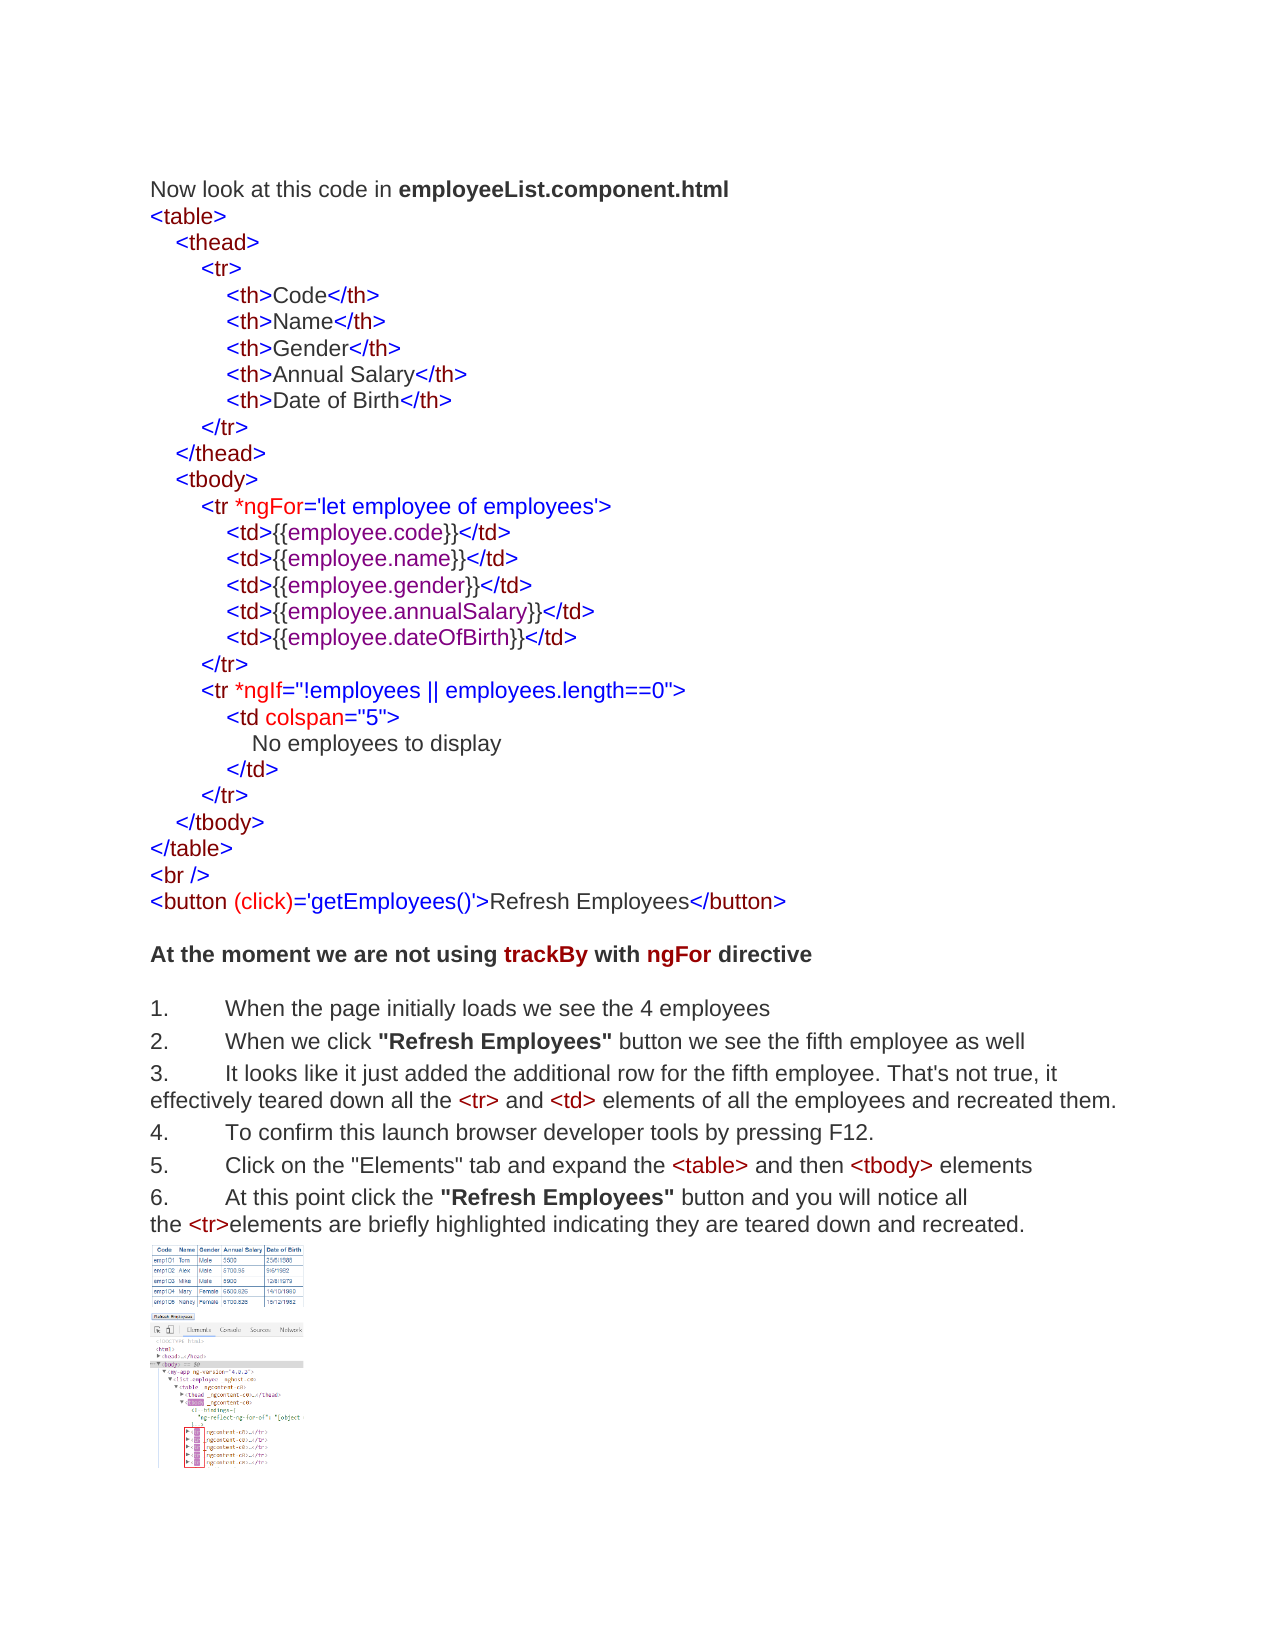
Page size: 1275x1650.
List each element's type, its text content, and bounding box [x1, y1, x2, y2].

text <td>{{employee.dateOfBirth}}</td> [150, 624, 1125, 651]
text <tr *ngFor='let employee of employees'> [150, 493, 1125, 519]
text </thead> [150, 440, 1125, 466]
text <button (click)='getEmployees()'>Refresh Employees</button> [150, 888, 1125, 914]
text <tbody> [150, 466, 1125, 493]
text <th>Name</th> [150, 308, 1125, 334]
text <td>{{employee.name}}</td> [150, 545, 1125, 572]
text <th>Gender</th> [150, 334, 1125, 361]
text <table> [150, 203, 1125, 229]
list When we click "Refresh Employees" button we see the fifth employee as well [150, 1028, 1125, 1054]
text <br /> [150, 862, 1125, 888]
text <td colspan="5"> [150, 703, 1125, 730]
list At this point click the "Refresh Employees" button and you will notice all the <tr>elements are briefly highlighted indicating they are teared down and recreated. [150, 1184, 1125, 1237]
text No employees to display [150, 730, 1125, 756]
text </tr> [150, 413, 1125, 440]
list When the page initially loads we see the 4 employees [150, 995, 1125, 1021]
text </tr> [150, 782, 1125, 809]
list Click on the "Elements" tab and expand the <table> and then <tbody> elements [150, 1152, 1125, 1178]
text <tr> [150, 255, 1125, 282]
text </td> [150, 756, 1125, 782]
text <th>Code</th> [150, 282, 1125, 308]
text <thead> [150, 229, 1125, 255]
text </tbody> [150, 809, 1125, 835]
text </table> [150, 835, 1125, 862]
text At the moment we are not using trackBy with ngFor directive [150, 914, 1125, 995]
list It looks like it just added the additional row for the fifth employee. That's not true, it effectively teared down all the <tr> and <td> elements of all the employees and recreated them. [150, 1060, 1125, 1113]
text </tr> [150, 651, 1125, 677]
text <td>{{employee.annualSalary}}</td> [150, 598, 1125, 624]
list To confirm this launch browser developer tools by pressing F12. [150, 1119, 1125, 1146]
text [150, 1243, 1125, 1499]
text <th>Annual Salary</th> [150, 361, 1125, 387]
text <tr *ngIf="!employees || employees.length==0"> [150, 677, 1125, 703]
picture [150, 1243, 304, 1468]
text Now look at this code in employeeList.component.html [150, 150, 1125, 203]
text <td>{{employee.gender}}</td> [150, 572, 1125, 598]
text <th>Date of Birth</th> [150, 387, 1125, 413]
text <td>{{employee.code}}</td> [150, 519, 1125, 545]
